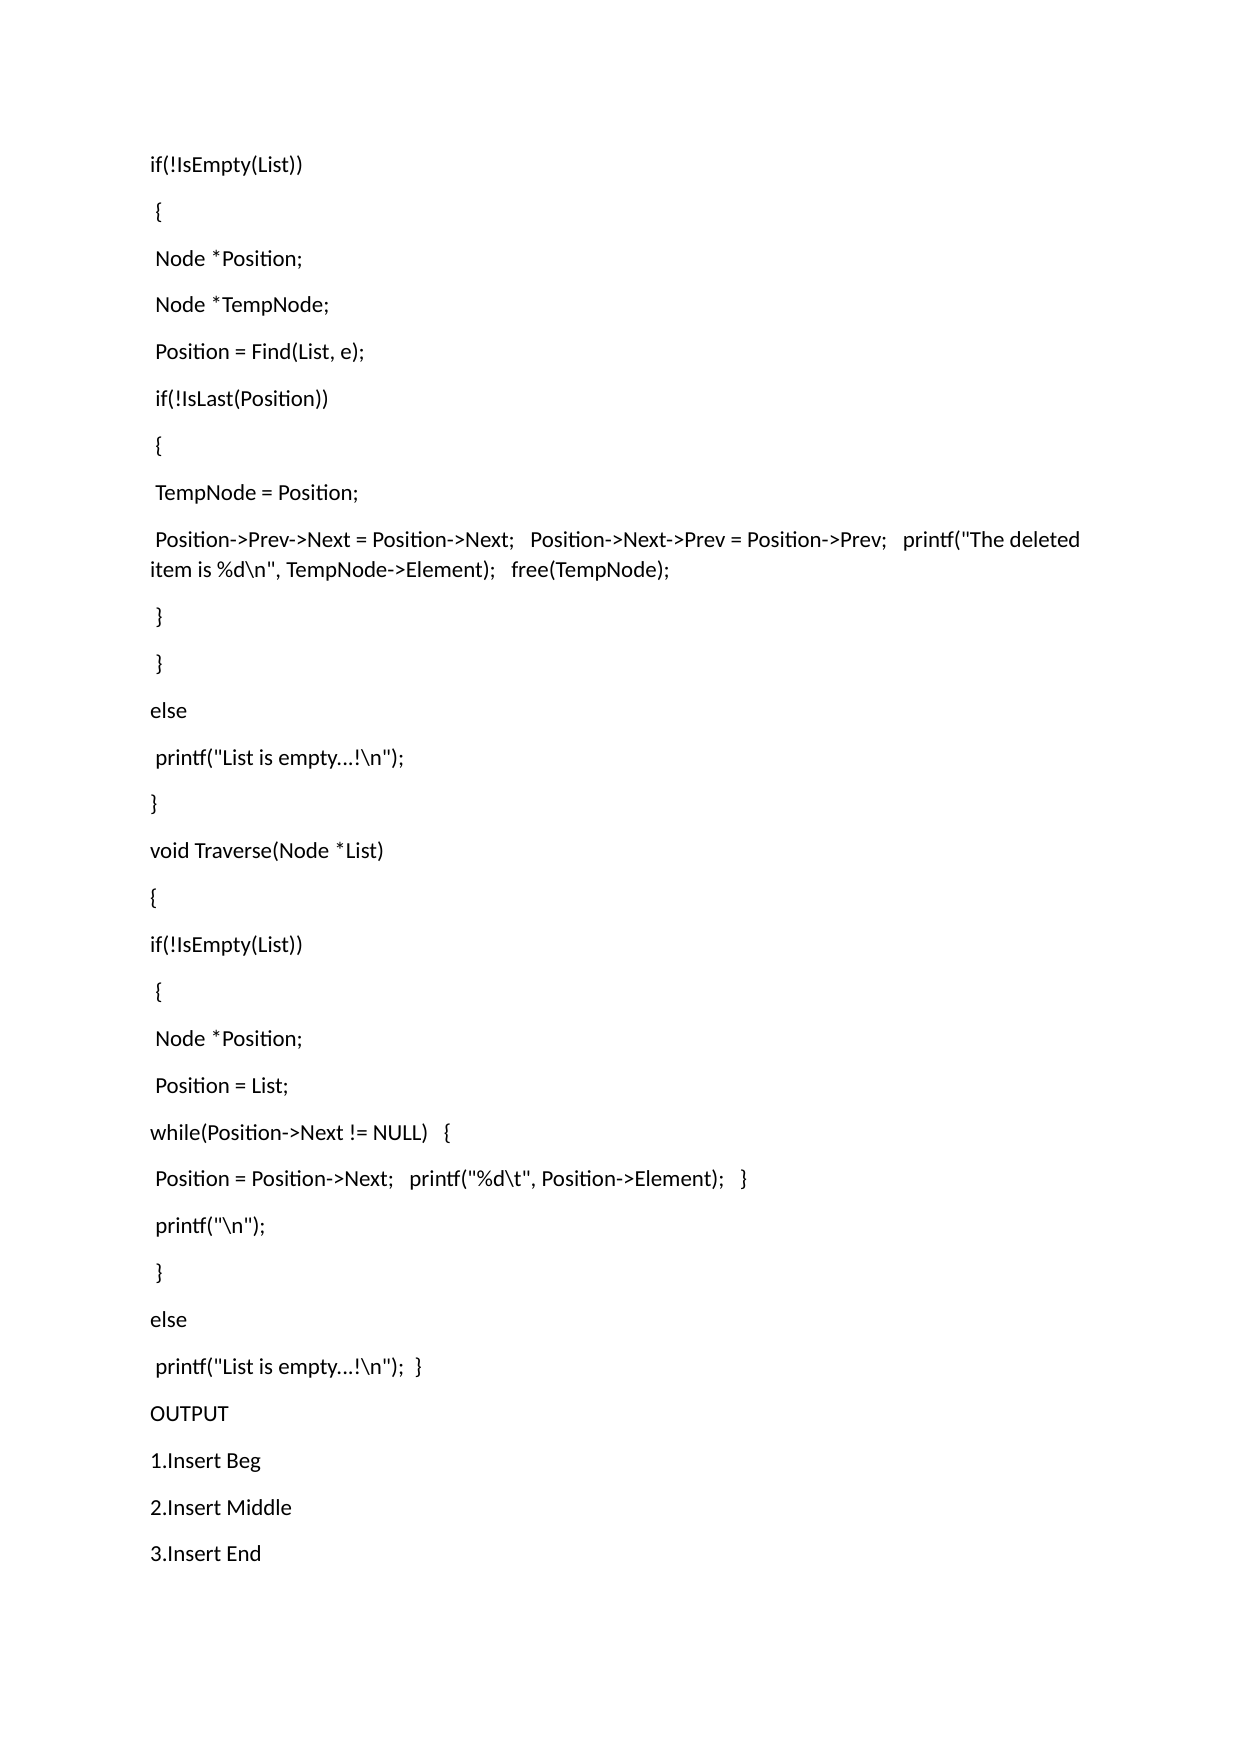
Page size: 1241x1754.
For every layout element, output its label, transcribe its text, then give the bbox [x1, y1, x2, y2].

text Node *Position; [150, 1024, 1090, 1052]
text Position = Position->Next; printf("%d\t", Position->Element); } [150, 1164, 1090, 1193]
text 2.Insert Middle [150, 1493, 1090, 1521]
text { [150, 977, 1090, 1005]
text 1.Insert Beg [150, 1446, 1090, 1474]
text printf("List is empty...!\n"); } [150, 1352, 1090, 1380]
text { [150, 431, 1090, 459]
text if(!IsLast(Position)) [150, 384, 1090, 412]
text { [150, 197, 1090, 225]
text TempNode = Position; [150, 478, 1090, 506]
text } [150, 1258, 1090, 1286]
text Position = Find(List, e); [150, 337, 1090, 366]
text while(Position->Next != NULL) { [150, 1118, 1090, 1146]
text else [150, 1305, 1090, 1333]
text OUTPUT [150, 1399, 1090, 1427]
text Node *Position; [150, 244, 1090, 272]
text 3.Insert End [150, 1539, 1090, 1568]
text if(!IsEmpty(List)) [150, 150, 1090, 178]
text printf("\n"); [150, 1211, 1090, 1239]
text void Traverse(Node *List) [150, 836, 1090, 864]
text Position->Prev->Next = Position->Next; Position->Next->Prev = Position->Prev; printf("The deleted item is %d\n", TempNode->Element); free(TempNode); [150, 525, 1090, 583]
text } [150, 649, 1090, 677]
text } [150, 789, 1090, 818]
text if(!IsEmpty(List)) [150, 930, 1090, 958]
text else [150, 696, 1090, 724]
text Node *TempNode; [150, 291, 1090, 319]
text printf("List is empty...!\n"); [150, 743, 1090, 771]
text Position = List; [150, 1071, 1090, 1099]
text } [150, 602, 1090, 630]
text { [150, 883, 1090, 911]
